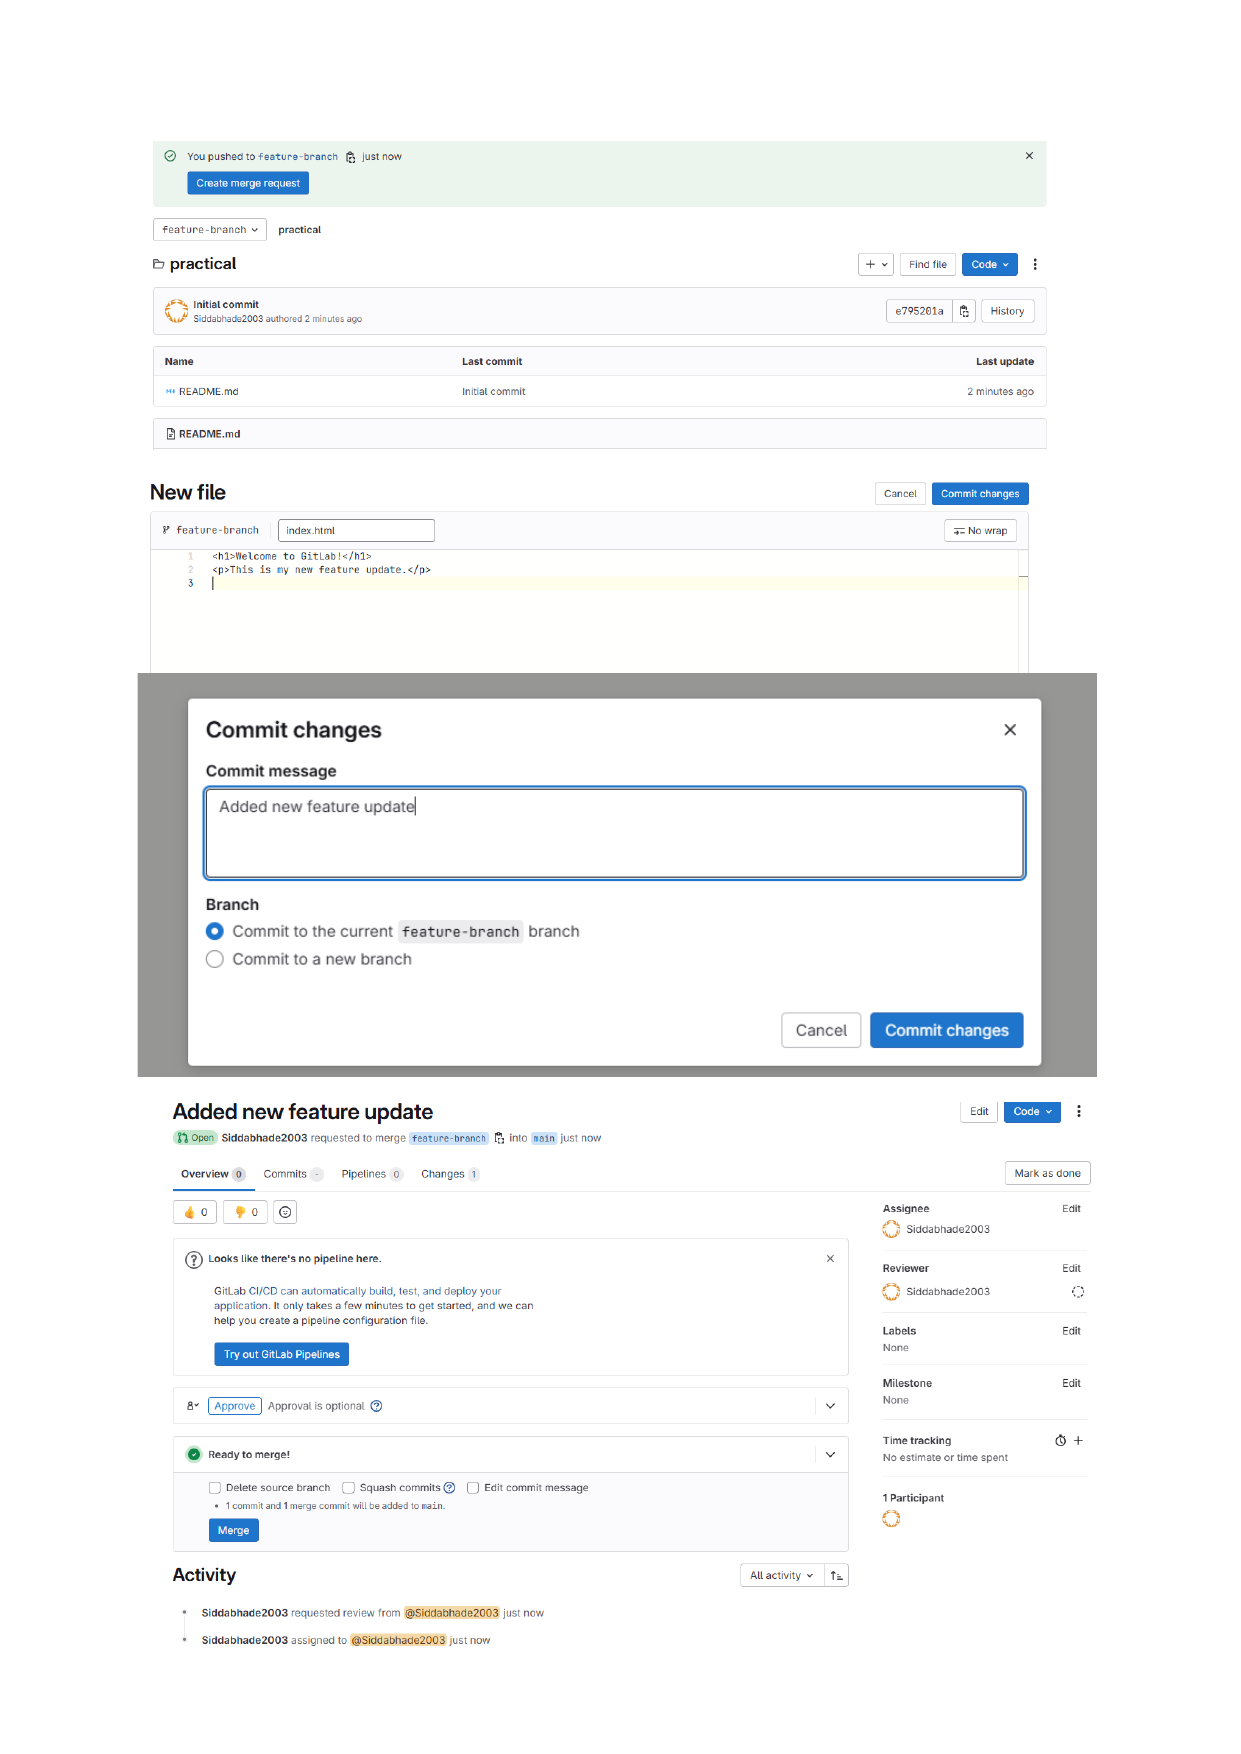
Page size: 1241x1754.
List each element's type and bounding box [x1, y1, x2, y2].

picture [137, 141, 1097, 450]
picture [137, 475, 1097, 1077]
picture [137, 1102, 1097, 1650]
